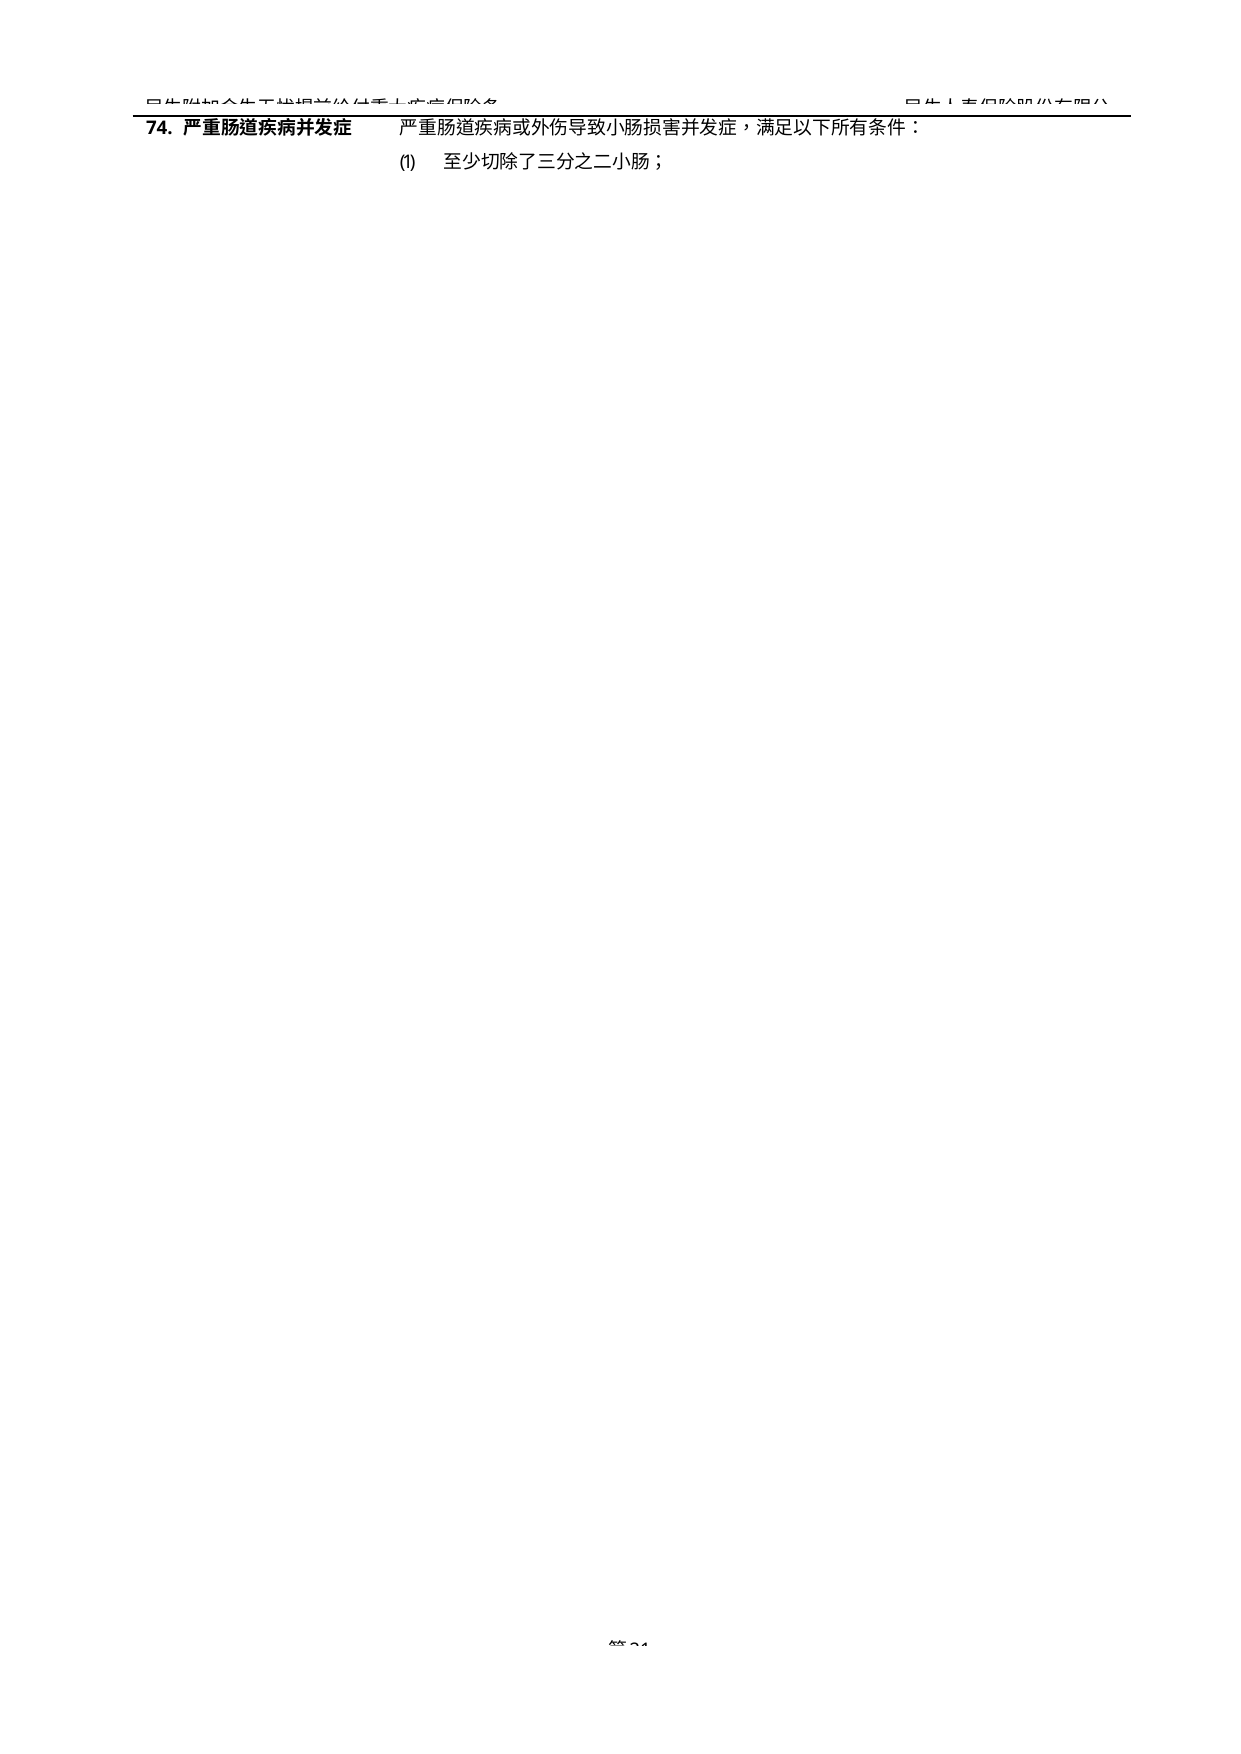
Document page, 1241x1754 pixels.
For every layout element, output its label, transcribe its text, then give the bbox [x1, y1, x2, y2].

list 至少切除了三分之二小肠； [399, 148, 1142, 173]
list 严重肠道疾病并发症 严重肠道疾病或外伤导致小肠损害并发症，满足以下所有条件： [146, 114, 1142, 140]
